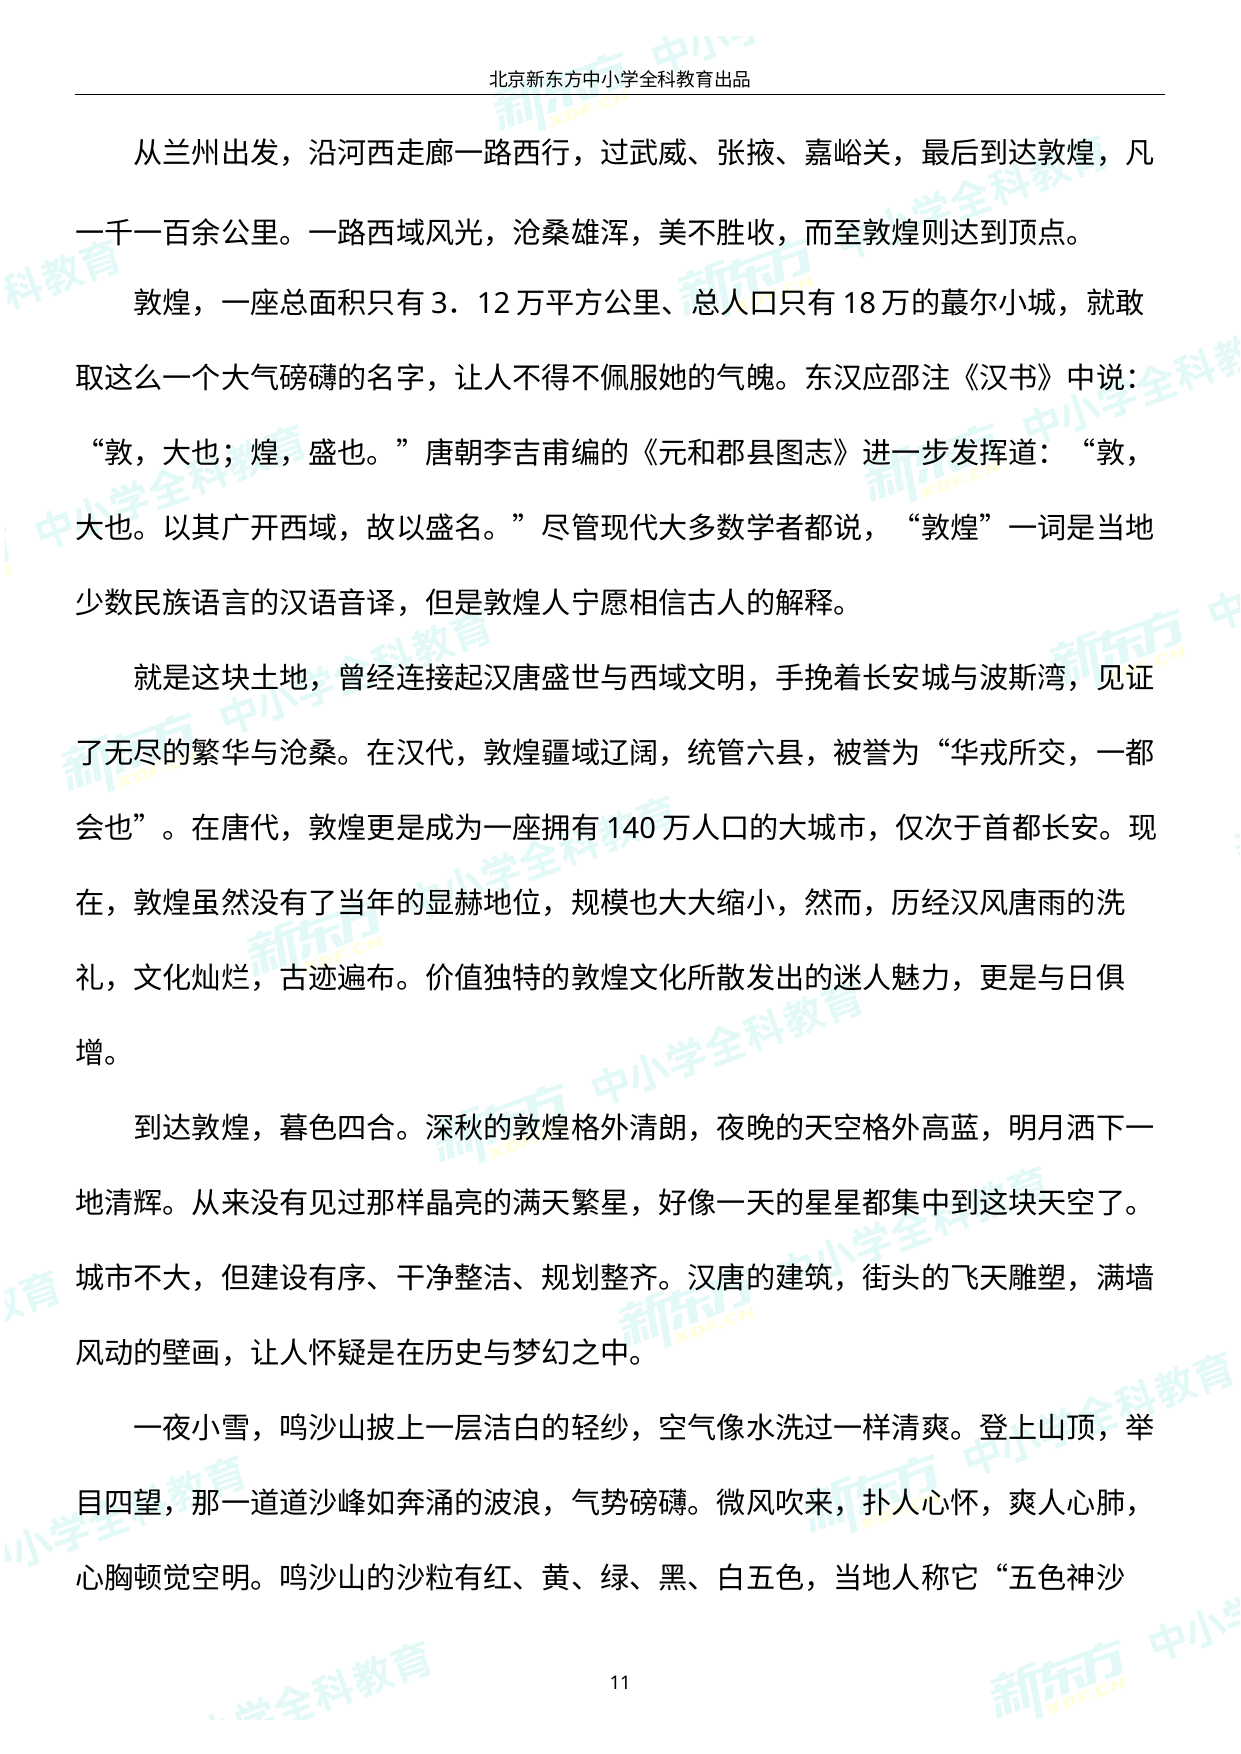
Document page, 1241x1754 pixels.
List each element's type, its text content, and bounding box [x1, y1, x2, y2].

text 到达敦煌，暮色四合。深秋的敦煌格外清朗，夜晚的天空格外高蓝，明月洒下一地清辉。从来没有见过那样晶亮的满天繁星，好像一天的星星都集中到这块天空了。城市不大，但建设有序、干净整洁、规划整齐。汉唐的建筑，街头的飞天雕塑，满墙风动的壁画，让人怀疑是在历史与梦幻之中。 [75, 1088, 1165, 1388]
text 就是这块土地，曾经连接起汉唐盛世与西域文明，手挽着长安城与波斯湾，见证了无尽的繁华与沧桑。在汉代，敦煌疆域辽阔，统管六县，被誉为“华戎所交，一都会也”。在唐代，敦煌更是成为一座拥有140万人口的大城市，仅次于首都长安。现在，敦煌虽然没有了当年的显赫地位，规模也大大缩小，然而，历经汉风唐雨的洗礼，文化灿烂，古迹遍布。价值独特的敦煌文化所散发出的迷人魅力，更是与日俱增。 [75, 638, 1165, 1088]
text 从兰州出发，沿河西走廊一路西行，过武威、张掖、嘉峪关，最后到达敦煌，凡一千一百余公里。一路西域风光，沧桑雄浑，美不胜收，而至敦煌则达到顶点。 [75, 113, 1165, 263]
text 敦煌，一座总面积只有3．12万平方公里、总人口只有18万的蕞尔小城，就敢取这么一个大气磅礴的名字，让人不得不佩服她的气魄。东汉应邵注《汉书》中说：“敦，大也；煌，盛也。”唐朝李吉甫编的《元和郡县图志》进一步发挥道：“敦，大也。以其广开西域，故以盛名。”尽管现代大多数学者都说，“敦煌”一词是当地少数民族语言的汉语音译，但是敦煌人宁愿相信古人的解释。 [75, 263, 1165, 638]
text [75, 1388, 1165, 1613]
